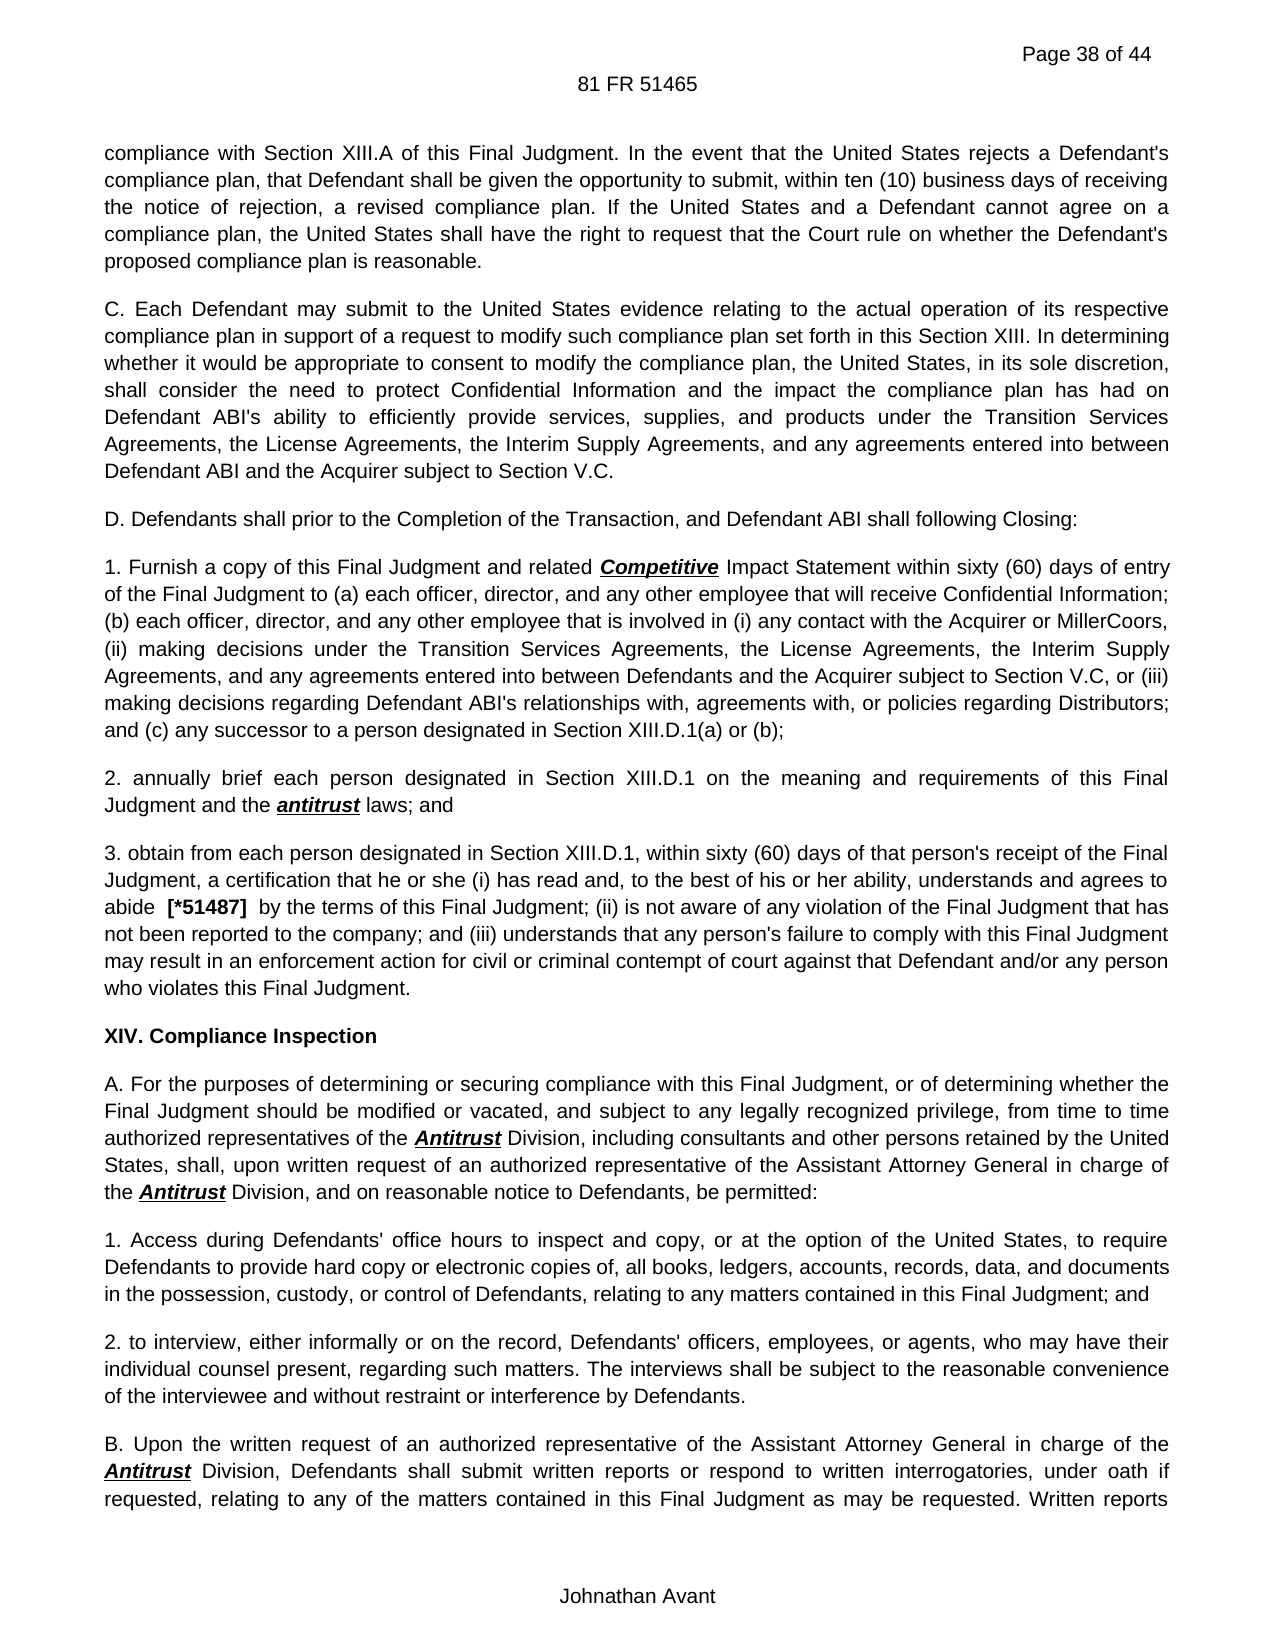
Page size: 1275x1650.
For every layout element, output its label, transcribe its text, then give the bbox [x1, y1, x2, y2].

text A. For the purposes of determining or securing compliance with this Final Judgment, or of determining whether the Final Judgment should be modified or vacated, and subject to any legally recognized privilege, from time to time authorized representatives of the Antitrust Division, including consultants and other persons retained by the United States, shall, upon written request of an authorized representative of the Assistant Attorney General in charge of the Antitrust Division, and on reasonable notice to Defendants, be permitted: [104, 1069, 1171, 1204]
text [104, 1429, 1171, 1510]
text C. Each Defendant may submit to the United States evidence relating to the actual operation of its respective compliance plan in support of a request to modify such compliance plan set forth in this Section XIII. In determining whether it would be appropriate to consent to modify the compliance plan, the United States, in its sole discretion, shall consider the need to protect Confidential Information and the impact the compliance plan has had on Defendant ABI's ability to efficiently provide services, supplies, and products under the Transition Services Agreements, the License Agreements, the Interim Supply Agreements, and any agreements entered into between Defendant ABI and the Acquirer subject to Section V.C. [104, 294, 1171, 483]
text XIV. Compliance Inspection [104, 1021, 1171, 1048]
text 1. Access during Defendants' office hours to inspect and copy, or at the option of the United States, to require Defendants to provide hard copy or electronic copies of, all books, ledgers, accounts, records, data, and documents in the possession, custody, or control of Defendants, relating to any matters contained in this Final Judgment; and [104, 1225, 1171, 1306]
text 2. annually brief each person designated in Section XIII.D.1 on the meaning and requirements of this Final Judgment and the antitrust laws; and [104, 762, 1171, 817]
text D. Defendants shall prior to the Completion of the Transaction, and Defendant ABI shall following Closing: [104, 504, 1171, 531]
text 1. Furnish a copy of this Final Judgment and related Competitive Impact Statement within sixty (60) days of entry of the Final Judgment to (a) each officer, director, and any other employee that will receive Confidential Information; (b) each officer, director, and any other employee that is involved in (i) any contact with the Acquirer or MillerCoors, (ii) making decisions under the Transition Services Agreements, the License Agreements, the Interim Supply Agreements, and any agreements entered into between Defendants and the Acquirer subject to Section V.C, or (iii) making decisions regarding Defendant ABI's relationships with, agreements with, or policies regarding Distributors; and (c) any successor to a person designated in Section XIII.D.1(a) or (b); [104, 552, 1171, 742]
text 3. obtain from each person designated in Section XIII.D.1, within sixty (60) days of that person's receipt of the Final Judgment, a certification that he or she (i) has read and, to the best of his or her ability, understands and agrees to abide [*51487] by the terms of this Final Judgment; (ii) is not aware of any violation of the Final Judgment that has not been reported to the company; and (iii) understands that any person's failure to comply with this Final Judgment may result in an enforcement action for civil or criminal contempt of court against that Defendant and/or any person who violates this Final Judgment. [104, 837, 1171, 1000]
text 2. to interview, either informally or on the record, Defendants' officers, employees, or agents, who may have their individual counsel present, regarding such matters. The interviews shall be subject to the reasonable convenience of the interviewee and without restraint or interference by Defendants. [104, 1327, 1171, 1408]
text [104, 137, 1171, 273]
